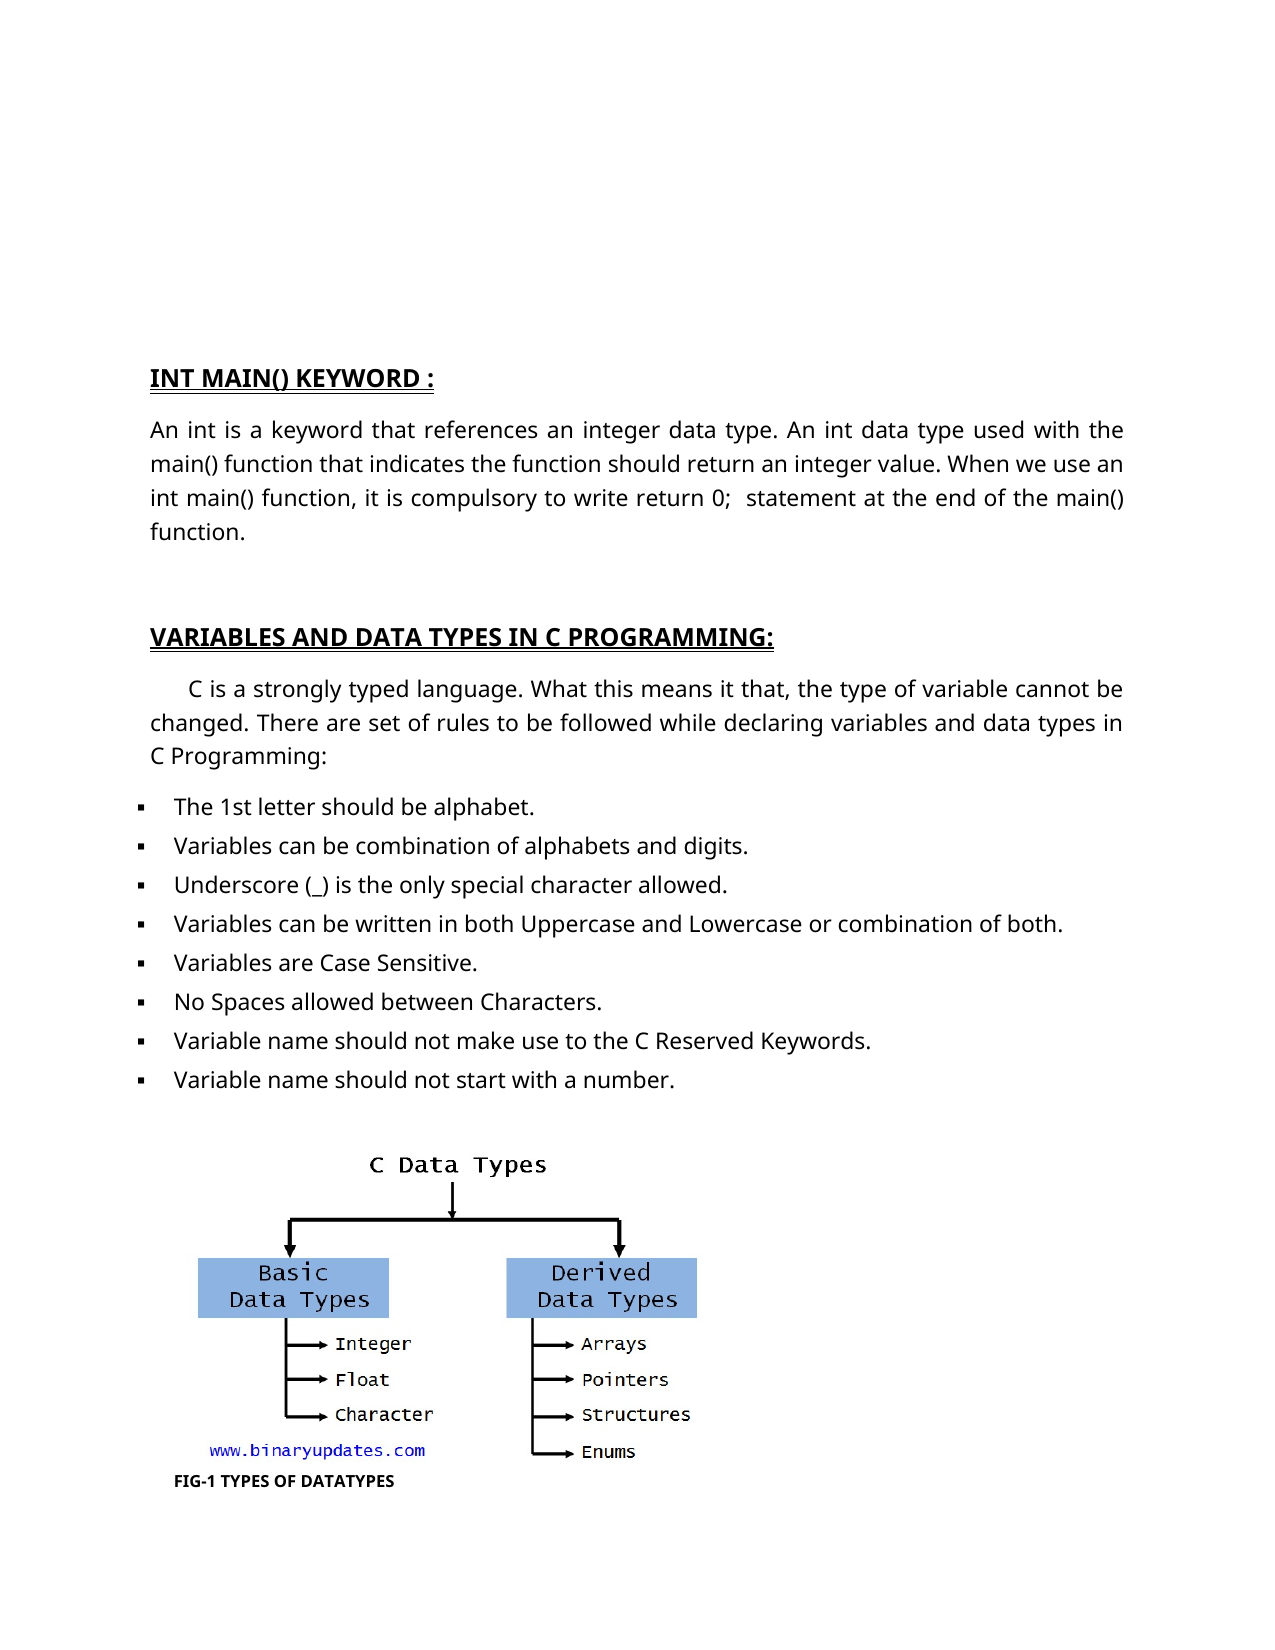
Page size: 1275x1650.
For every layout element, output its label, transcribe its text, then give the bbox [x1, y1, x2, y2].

picture [173, 1139, 718, 1463]
list Variables can be combination of alphabets and digits. [136, 830, 1125, 861]
list Variables are Case Sensitive. [136, 947, 1125, 978]
text C is a strongly typed language. What this means it that, the type of variable cannot be changed. There are set of rules to be followed while declaring variables and data types in C Programming: [150, 673, 1125, 771]
text An int is a keyword that references an integer data type. An int data type used with the main() function that indicates the function should return an integer value. When we use an int main() function, it is compulsory to write return 0; statement at the end of the main() function. [150, 414, 1125, 547]
list Underscore (_) is the only special character allowed. [136, 869, 1125, 900]
list No Spaces allowed between Characters. [136, 986, 1125, 1017]
list Variables can be written in both Uppercase and Lowercase or combination of both. [136, 908, 1125, 939]
text VARIABLES AND DATA TYPES IN C PROGRAMMING: [150, 619, 1125, 653]
list Variable name should not make use to the C Reserved Keywords. [136, 1025, 1125, 1056]
text FIG-1 TYPES OF DATATYPES [173, 1470, 1125, 1493]
text INT MAIN() KEYWORD : [150, 361, 1125, 395]
list The 1st letter should be alphabet. [136, 791, 1125, 822]
list Variable name should not start with a number. [136, 1064, 1125, 1095]
